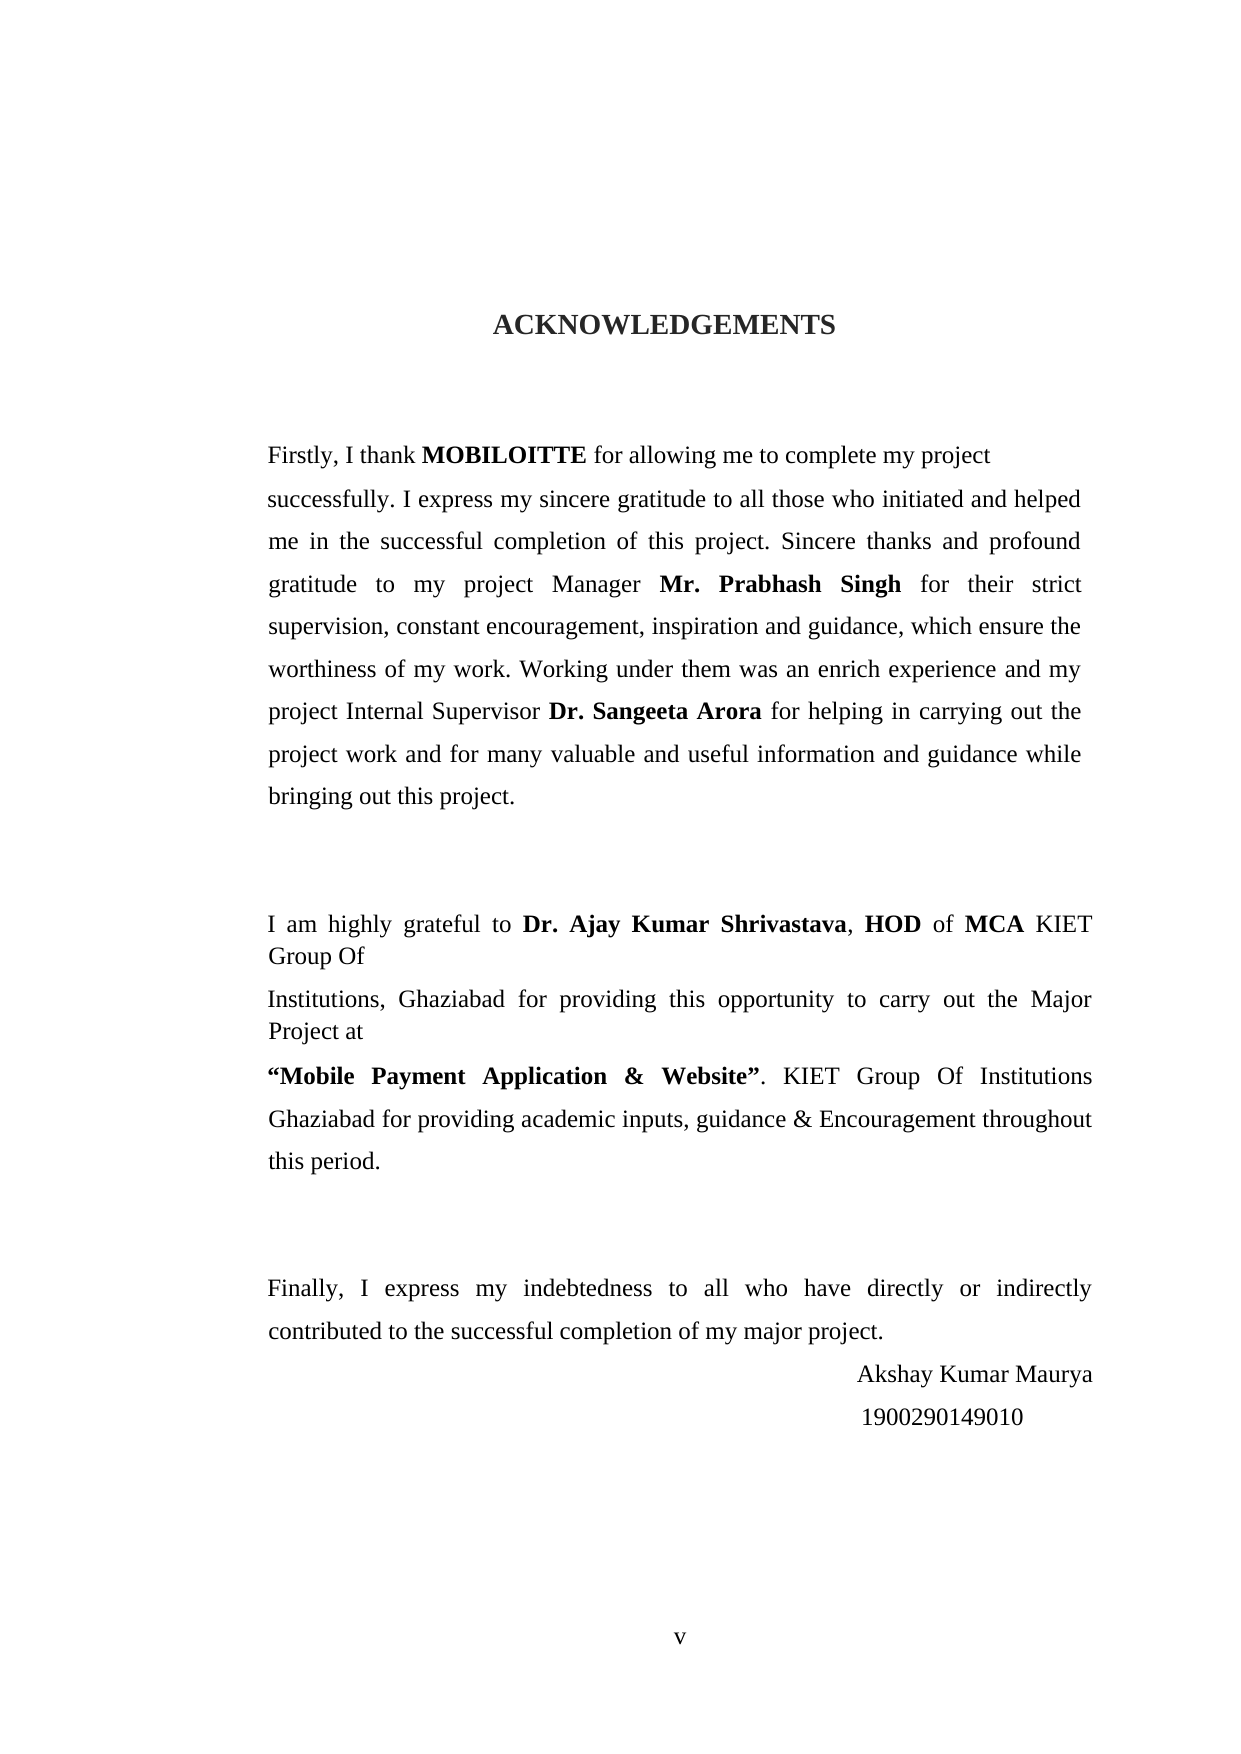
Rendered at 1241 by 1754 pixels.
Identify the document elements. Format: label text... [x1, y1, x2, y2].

text Firstly, I thank MOBILOITTE for allowing me to complete my project [236, 441, 1081, 469]
text ACKNOWLEDGEMENTS [236, 307, 1092, 341]
text successfully. I express my sincere gratitude to all those who initiated and helped me in the successful completion of this project. Sincere thanks and profound gratitude to my project Manager Mr. Prabhash Singh for their strict supervision, constant encouragement, inspiration and guidance, which ensure the worthiness of my work. Working under them was an enrich experience and my project Internal Supervisor Dr. Sangeeta Arora for helping in carrying out the project work and for many valuable and useful information and guidance while bringing out this project. [267, 484, 1082, 810]
text “Mobile Payment Application & Website”. KIET Group Of Institutions Ghaziabad for providing academic inputs, guidance & Encouragement throughout this period. [267, 1061, 1092, 1175]
text Finally, I express my indebtedness to all who have directly or indirectly contributed to the successful completion of my major project. [267, 1273, 1092, 1345]
text 1900290149010 [267, 1402, 1092, 1431]
text Institutions, Ghaziabad for providing this opportunity to carry out the Major Project at [267, 984, 1092, 1045]
text Akshay Kumar Maurya [267, 1359, 1092, 1388]
text I am highly grateful to Dr. Ajay Kumar Shrivastava, HOD of MCA KIET Group Of [267, 909, 1092, 969]
